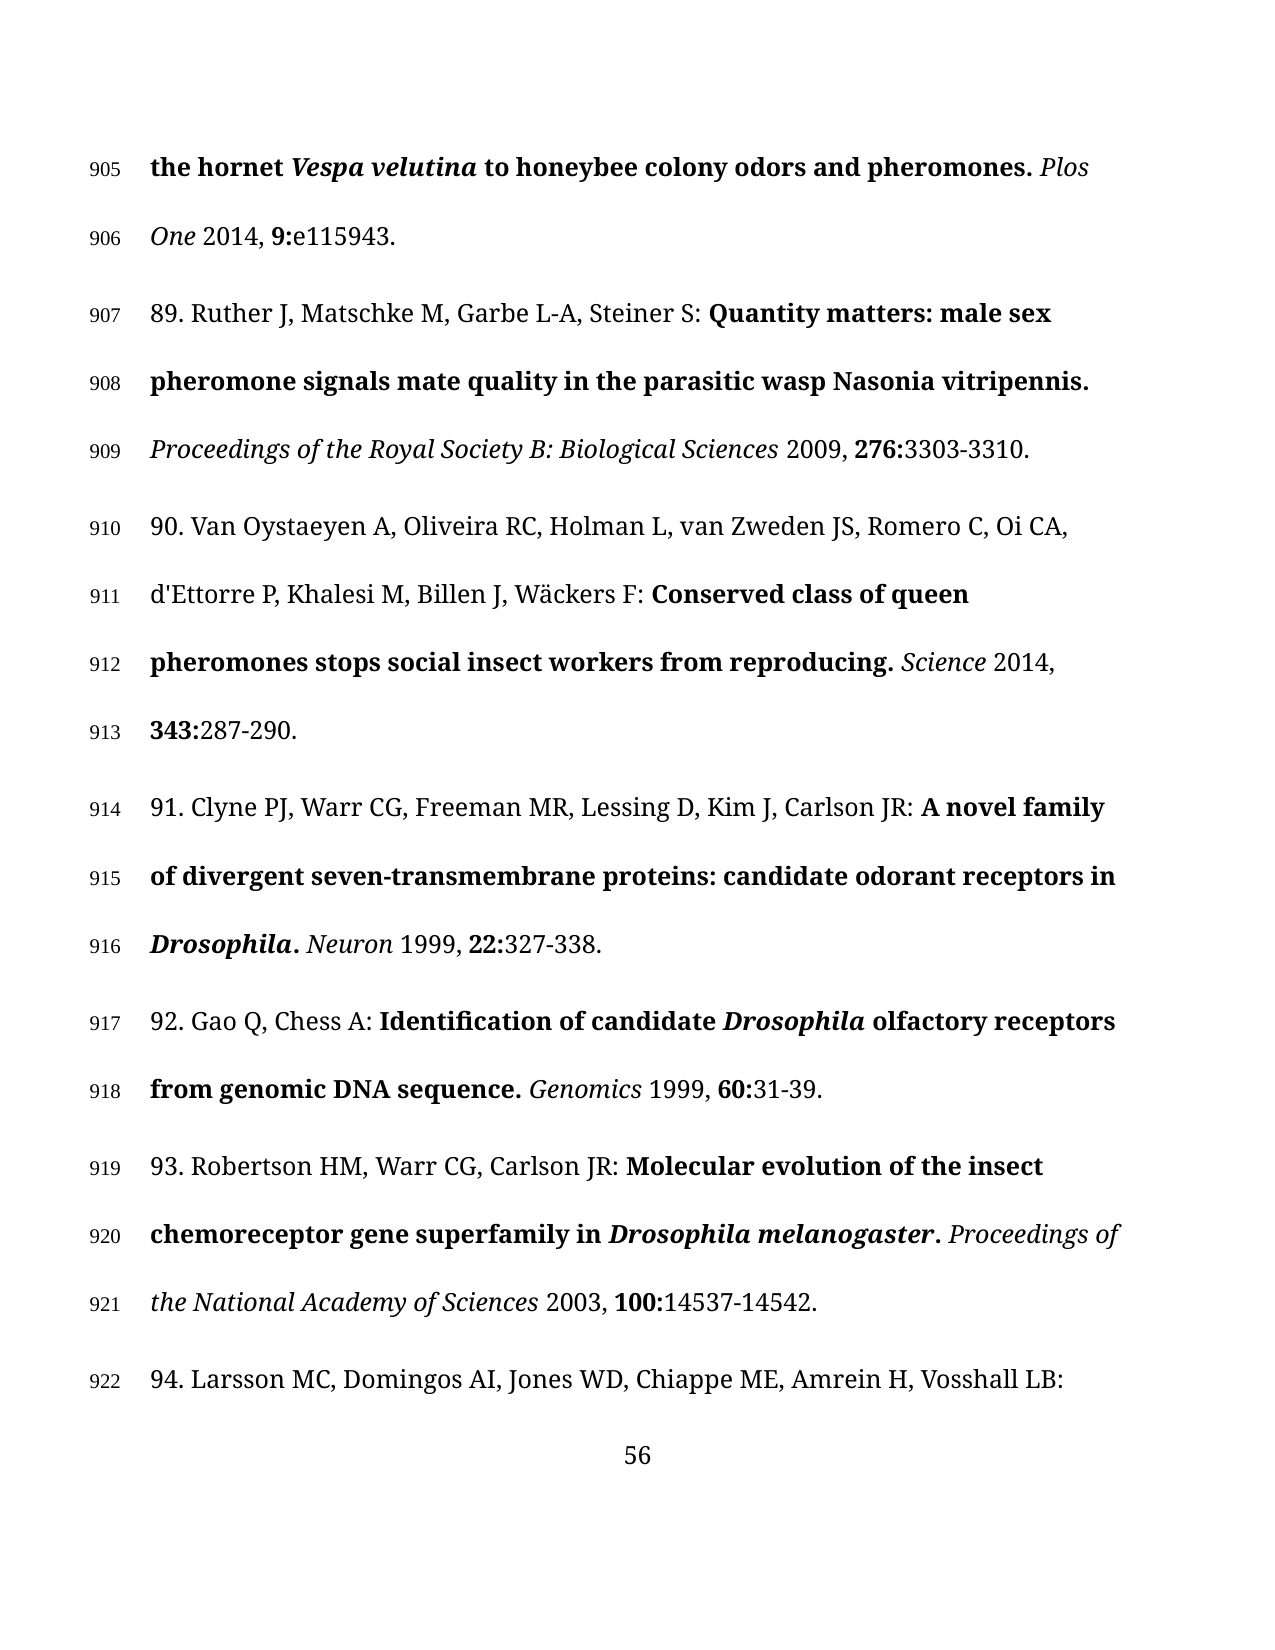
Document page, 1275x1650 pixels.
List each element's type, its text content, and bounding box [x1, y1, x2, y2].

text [150, 1362, 1125, 1396]
text 90. Van Oystaeyen A, Oliveira RC, Holman L, van Zweden JS, Romero C, Oi CA, d'Ettorre P, Khalesi M, Billen J, Wäckers F: Conserved class of queen pheromones stops social insect workers from reproducing. Science 2014, 343:287-290. [150, 508, 1125, 747]
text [150, 150, 1125, 252]
text 91. Clyne PJ, Warr CG, Freeman MR, Lessing D, Kim J, Carlson JR: A novel family of divergent seven-transmembrane proteins: candidate odorant receptors in Drosophila. Neuron 1999, 22:327-338. [150, 790, 1125, 960]
text 92. Gao Q, Chess A: Identification of candidate Drosophila olfactory receptors from genomic DNA sequence. Genomics 1999, 60:31-39. [150, 1003, 1125, 1106]
text 93. Robertson HM, Warr CG, Carlson JR: Molecular evolution of the insect chemoreceptor gene superfamily in Drosophila melanogaster. Proceedings of the National Academy of Sciences 2003, 100:14537-14542. [150, 1148, 1125, 1319]
text 89. Ruther J, Matschke M, Garbe L-A, Steiner S: Quantity matters: male sex pheromone signals mate quality in the parasitic wasp Nasonia vitripennis. Proceedings of the Royal Society B: Biological Sciences 2009, 276:3303-3310. [150, 295, 1125, 466]
